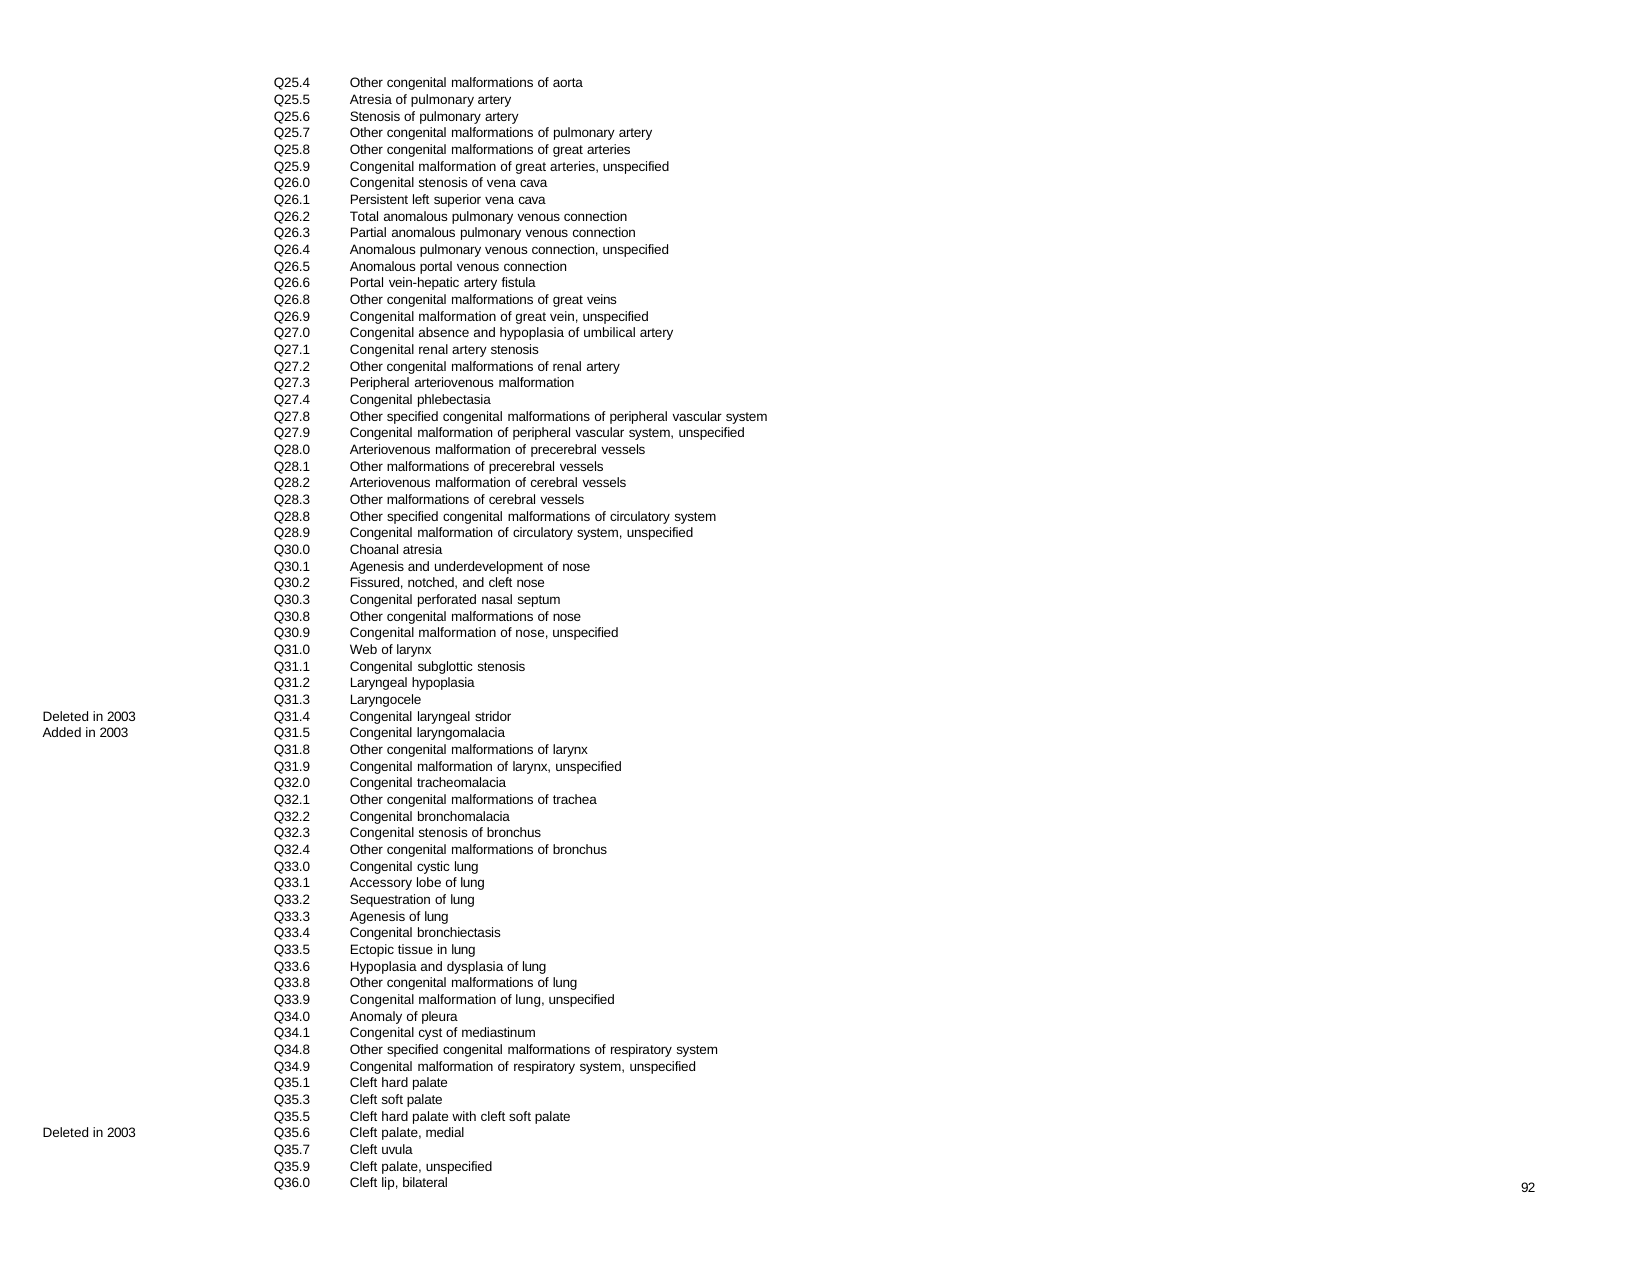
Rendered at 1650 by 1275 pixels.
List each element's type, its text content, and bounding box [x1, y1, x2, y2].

text 92 [27, 1179, 1536, 1195]
